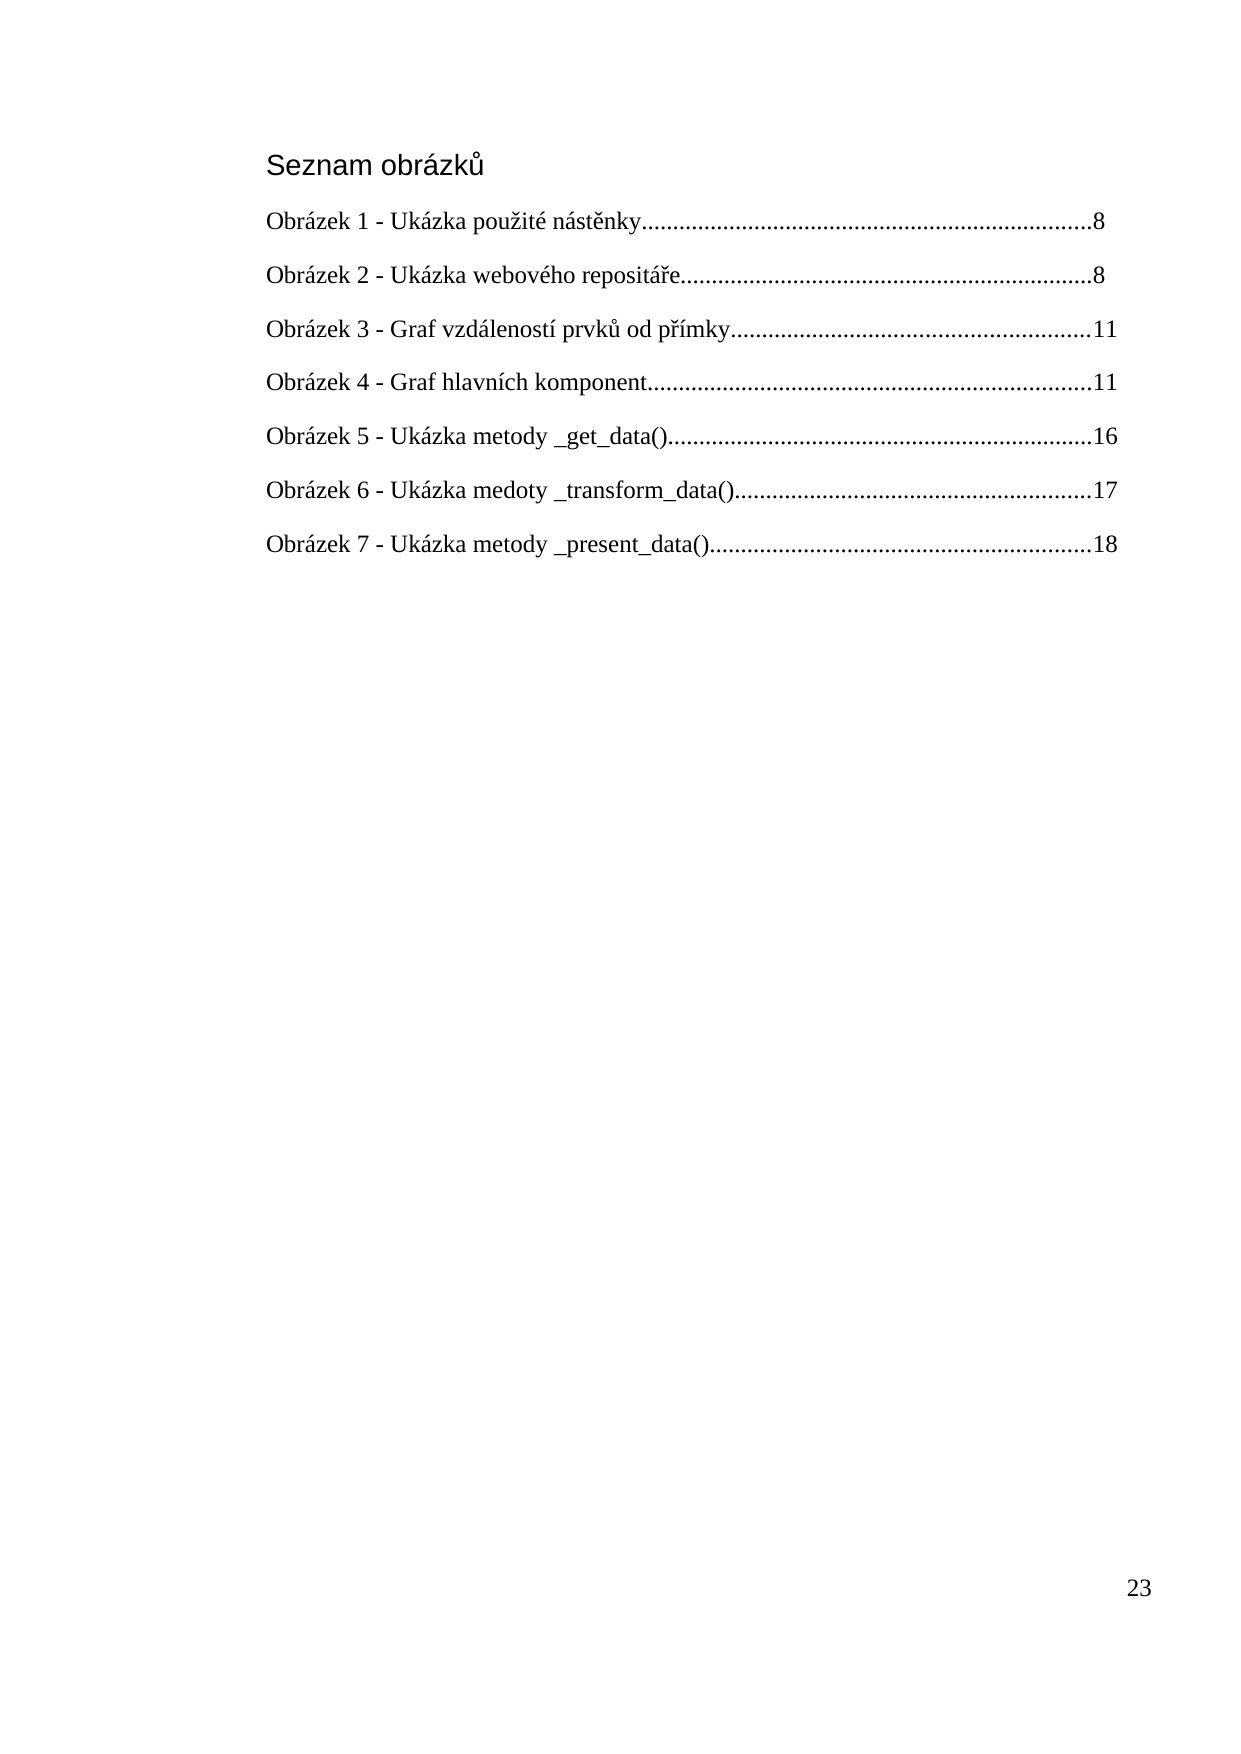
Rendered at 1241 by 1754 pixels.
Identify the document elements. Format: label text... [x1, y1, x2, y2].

text Obrázek 5 - Ukázka metody _get_data() 16 [266, 421, 1152, 450]
text Obrázek 3 - Graf vzdáleností prvků od přímky 11 [266, 314, 1152, 342]
text Obrázek 7 - Ukázka metody _present_data() 18 [266, 529, 1152, 557]
text Obrázek 2 - Ukázka webového repositáře 8 [266, 260, 1152, 289]
text Obrázek 1 - Ukázka použité nástěnky 8 [266, 206, 1152, 235]
text Seznam obrázků [266, 148, 1152, 181]
text Obrázek 4 - Graf hlavních komponent 11 [266, 367, 1152, 396]
text Obrázek 6 - Ukázka medoty _transform_data() 17 [266, 475, 1152, 504]
